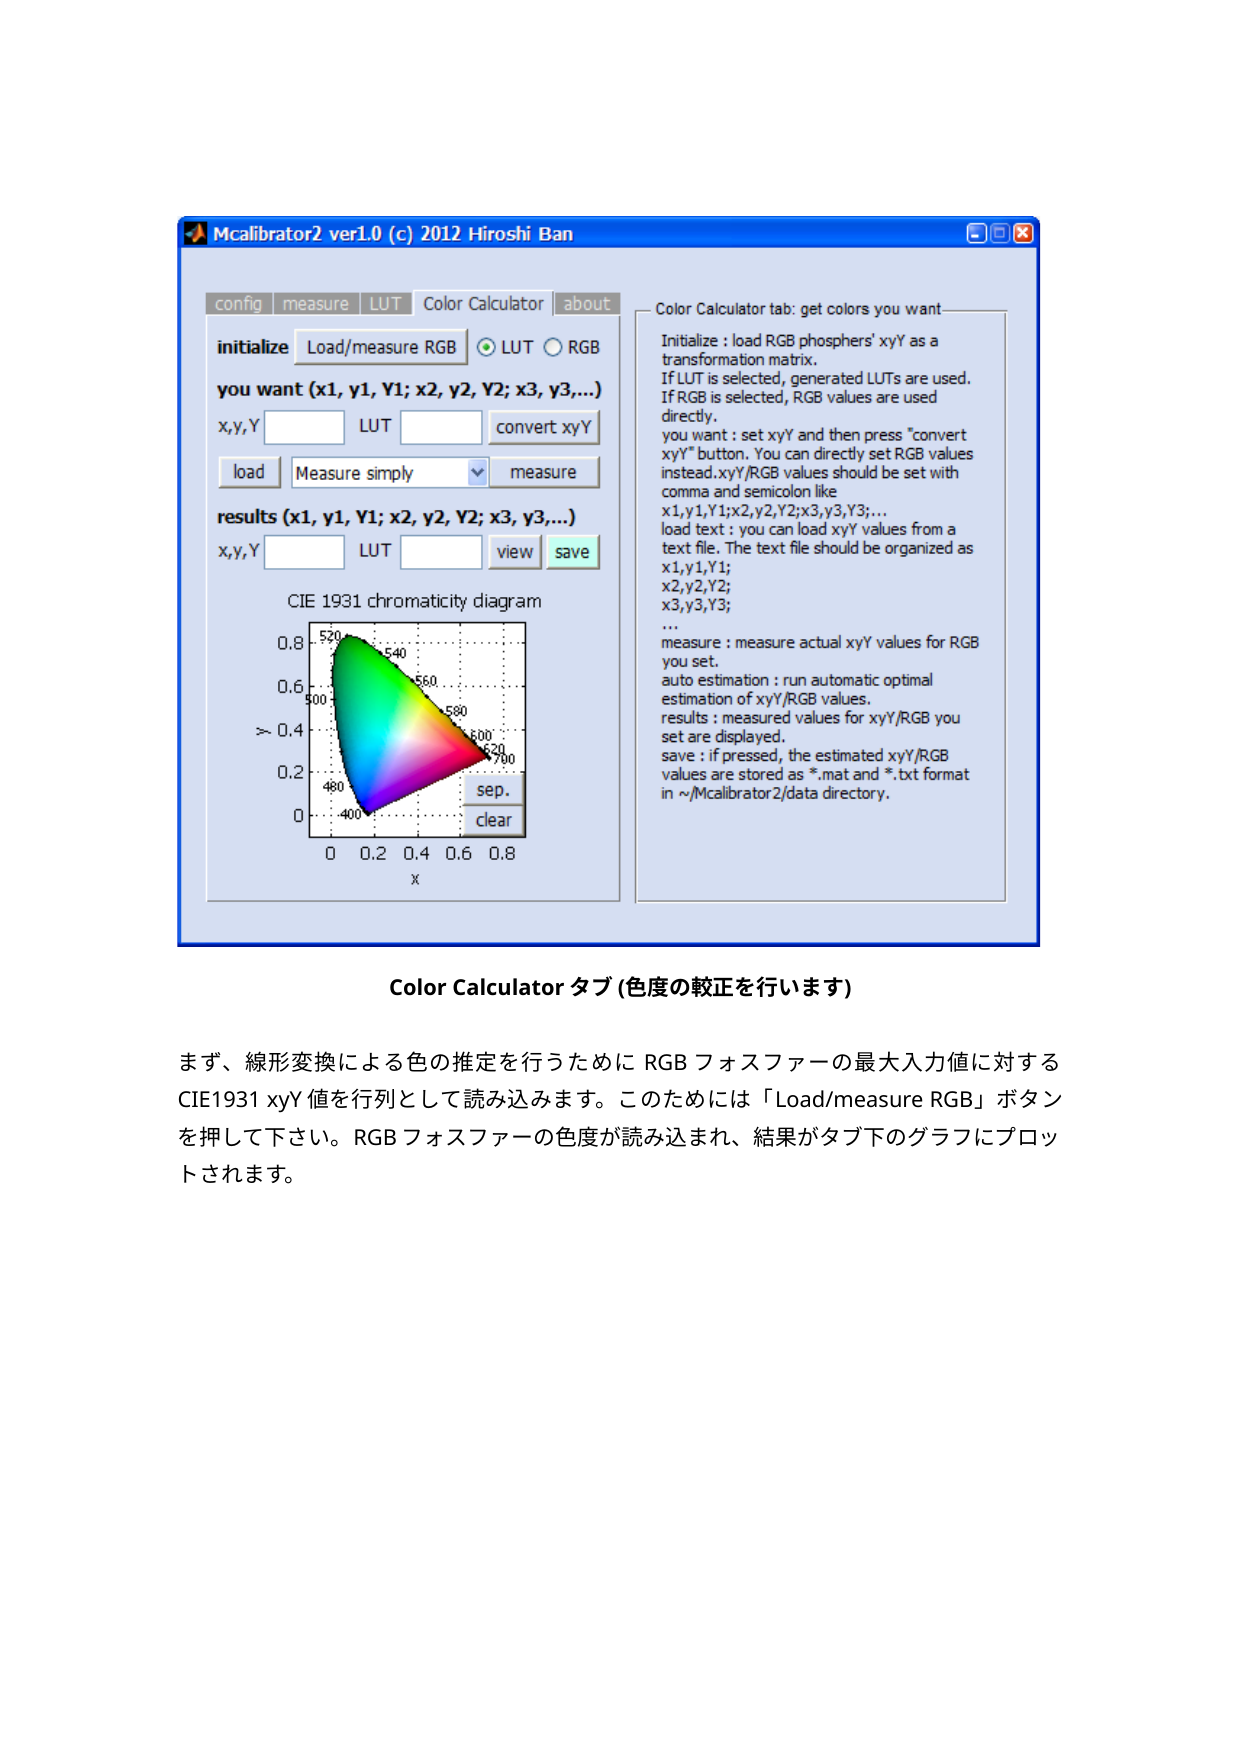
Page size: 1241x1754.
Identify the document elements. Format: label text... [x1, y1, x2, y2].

text Color Calculatorタブ (色度の較正を行います) [177, 967, 1063, 1004]
picture [177, 216, 1041, 947]
text まず、線形変換による色の推定を行うためにRGBフォスファーの最大入力値に対するCIE1931 xyY値を行列として読み込みます。このためには「Load/measure RGB」ボタンを押して下さい。RGBフォスファーの色度が読み込まれ、結果がタブ下のグラフにプロットされます。 [177, 1042, 1063, 1192]
